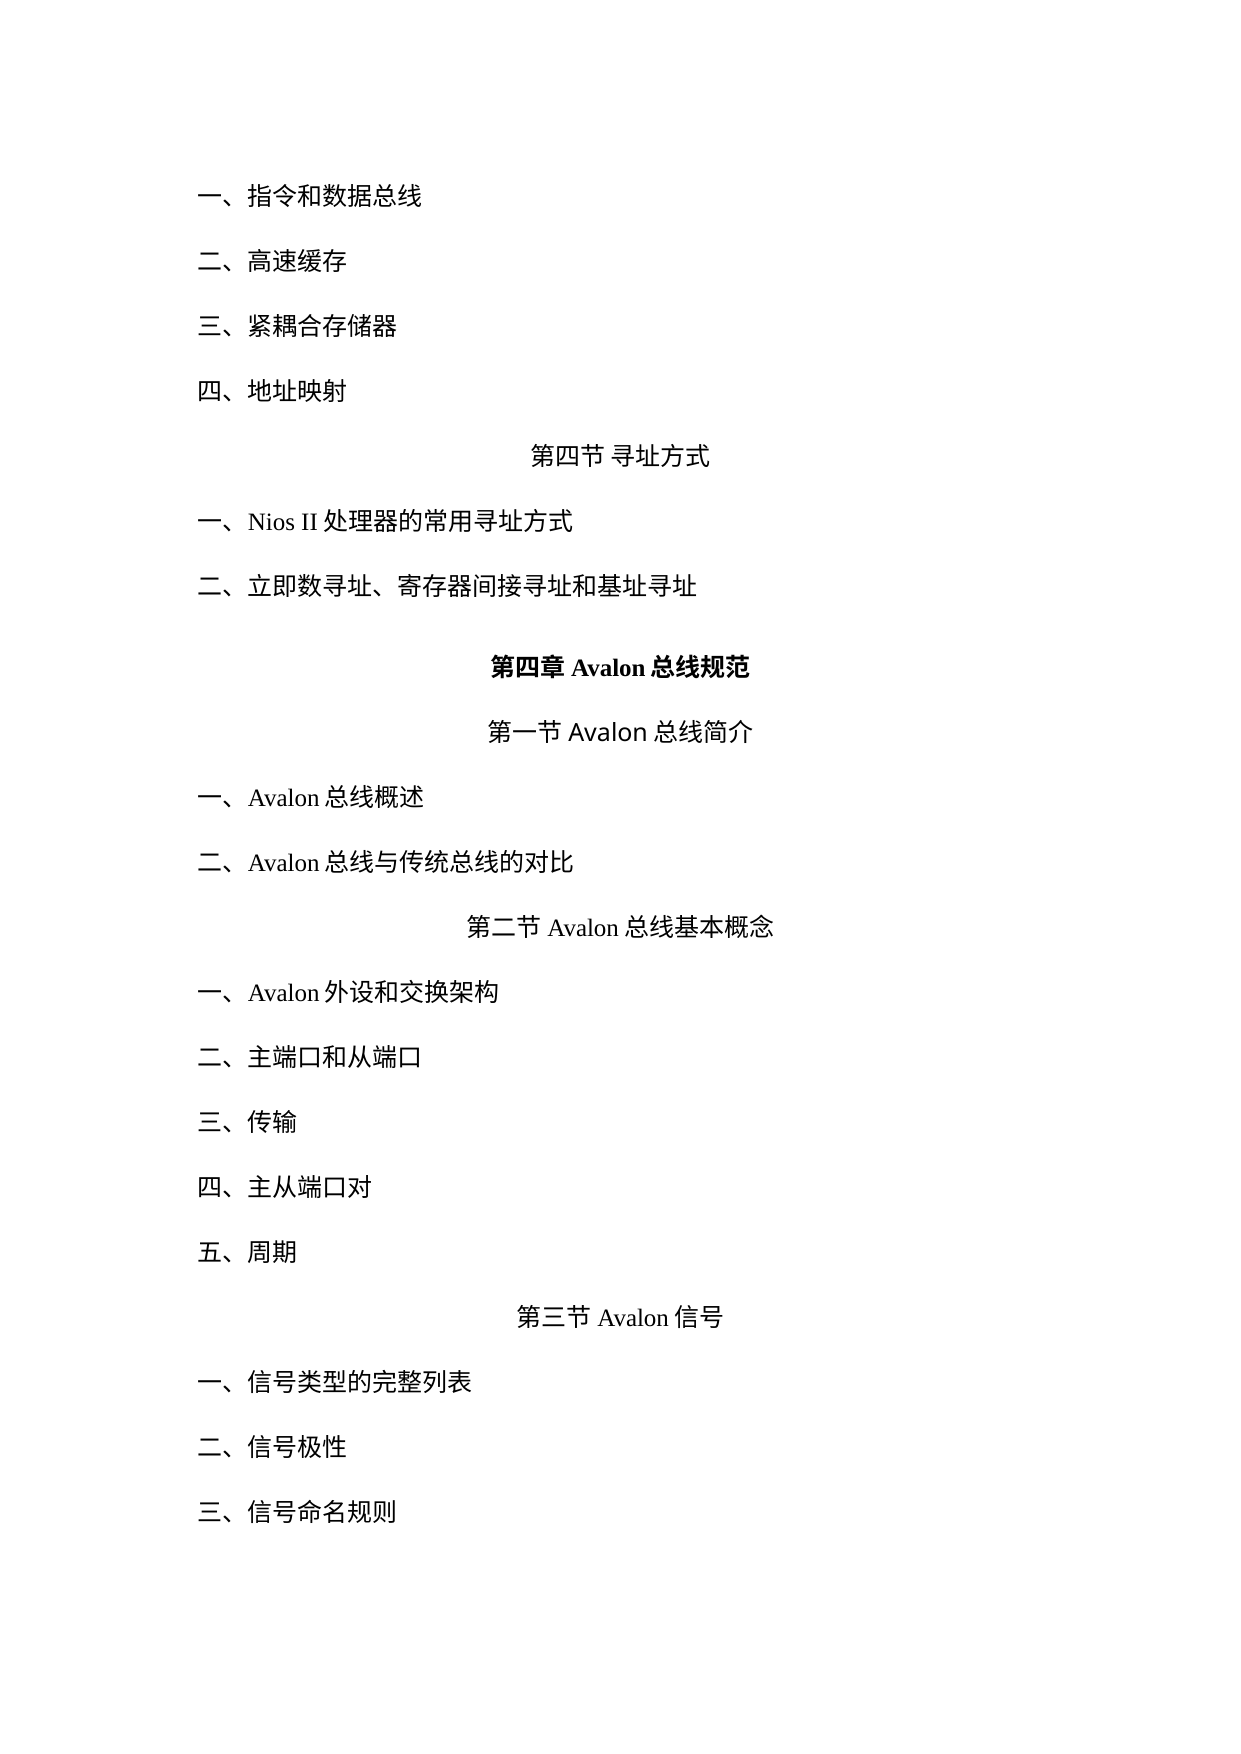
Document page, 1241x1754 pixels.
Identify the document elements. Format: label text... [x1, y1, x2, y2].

text 二、主端口和从端口 [148, 1023, 1092, 1088]
text 二、Avalon总线与传统总线的对比 [148, 828, 1092, 893]
text 三、紧耦合存储器 [148, 292, 1092, 357]
text 一、Nios II处理器的常用寻址方式 [148, 487, 1092, 552]
text 二、立即数寻址、寄存器间接寻址和基址寻址 [148, 552, 1092, 617]
text 第四章 Avalon总线规范 [148, 633, 1092, 698]
text 四、主从端口对 [148, 1153, 1092, 1218]
text 三、信号命名规则 [148, 1478, 1092, 1543]
text 一、信号类型的完整列表 [148, 1348, 1092, 1413]
text 四、地址映射 [148, 357, 1092, 422]
text 一、指令和数据总线 [148, 162, 1092, 227]
text 一、Avalon总线概述 [148, 763, 1092, 828]
text 三、传输 [148, 1088, 1092, 1153]
text 第四节 寻址方式 [148, 422, 1092, 487]
text 第二节 Avalon总线基本概念 [148, 893, 1092, 958]
text 二、高速缓存 [148, 227, 1092, 292]
text 第一节 Avalon总线简介 [148, 698, 1092, 763]
text 二、信号极性 [148, 1413, 1092, 1478]
text 五、周期 [148, 1218, 1092, 1283]
text 一、Avalon外设和交换架构 [148, 958, 1092, 1023]
text 第三节 Avalon信号 [148, 1283, 1092, 1348]
